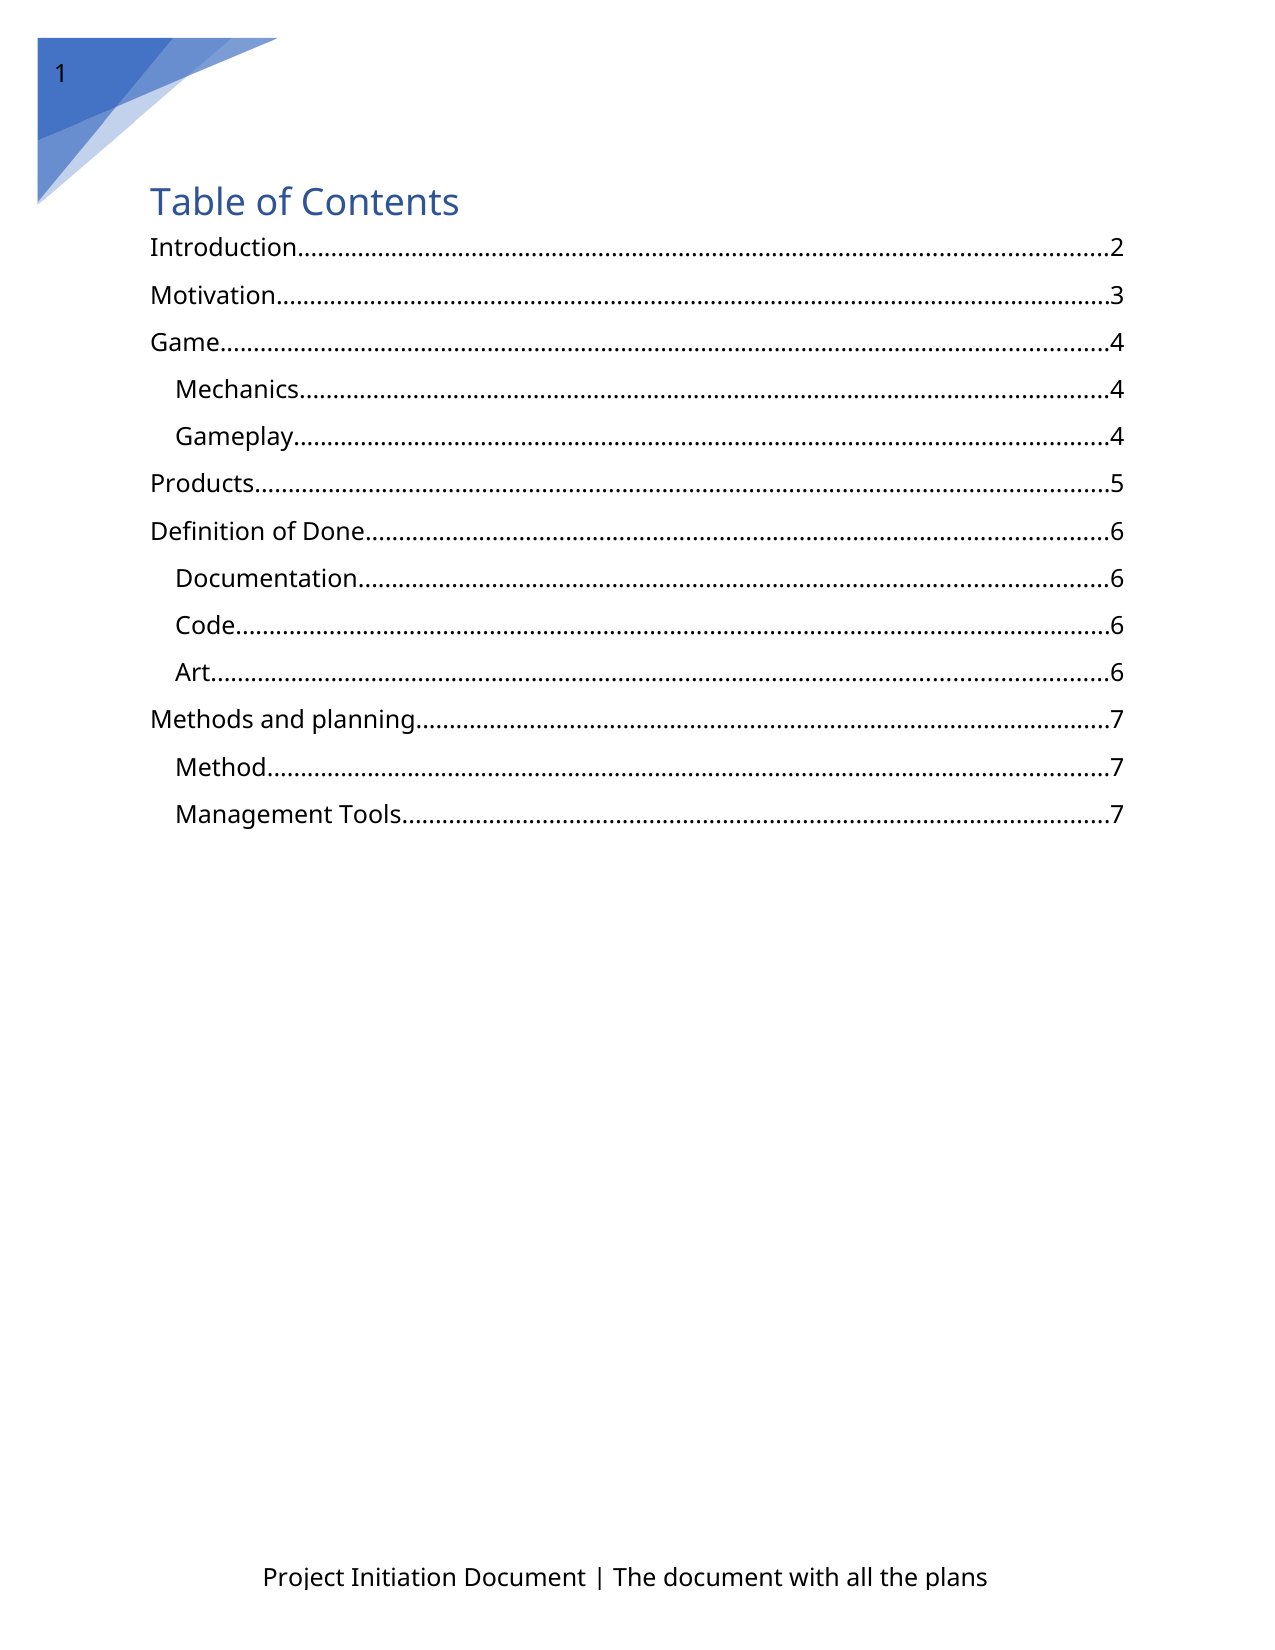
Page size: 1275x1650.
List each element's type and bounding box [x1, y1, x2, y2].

picture [230, 197, 240, 203]
picture [198, 197, 210, 206]
picture [37, 37, 279, 206]
picture [260, 197, 272, 206]
